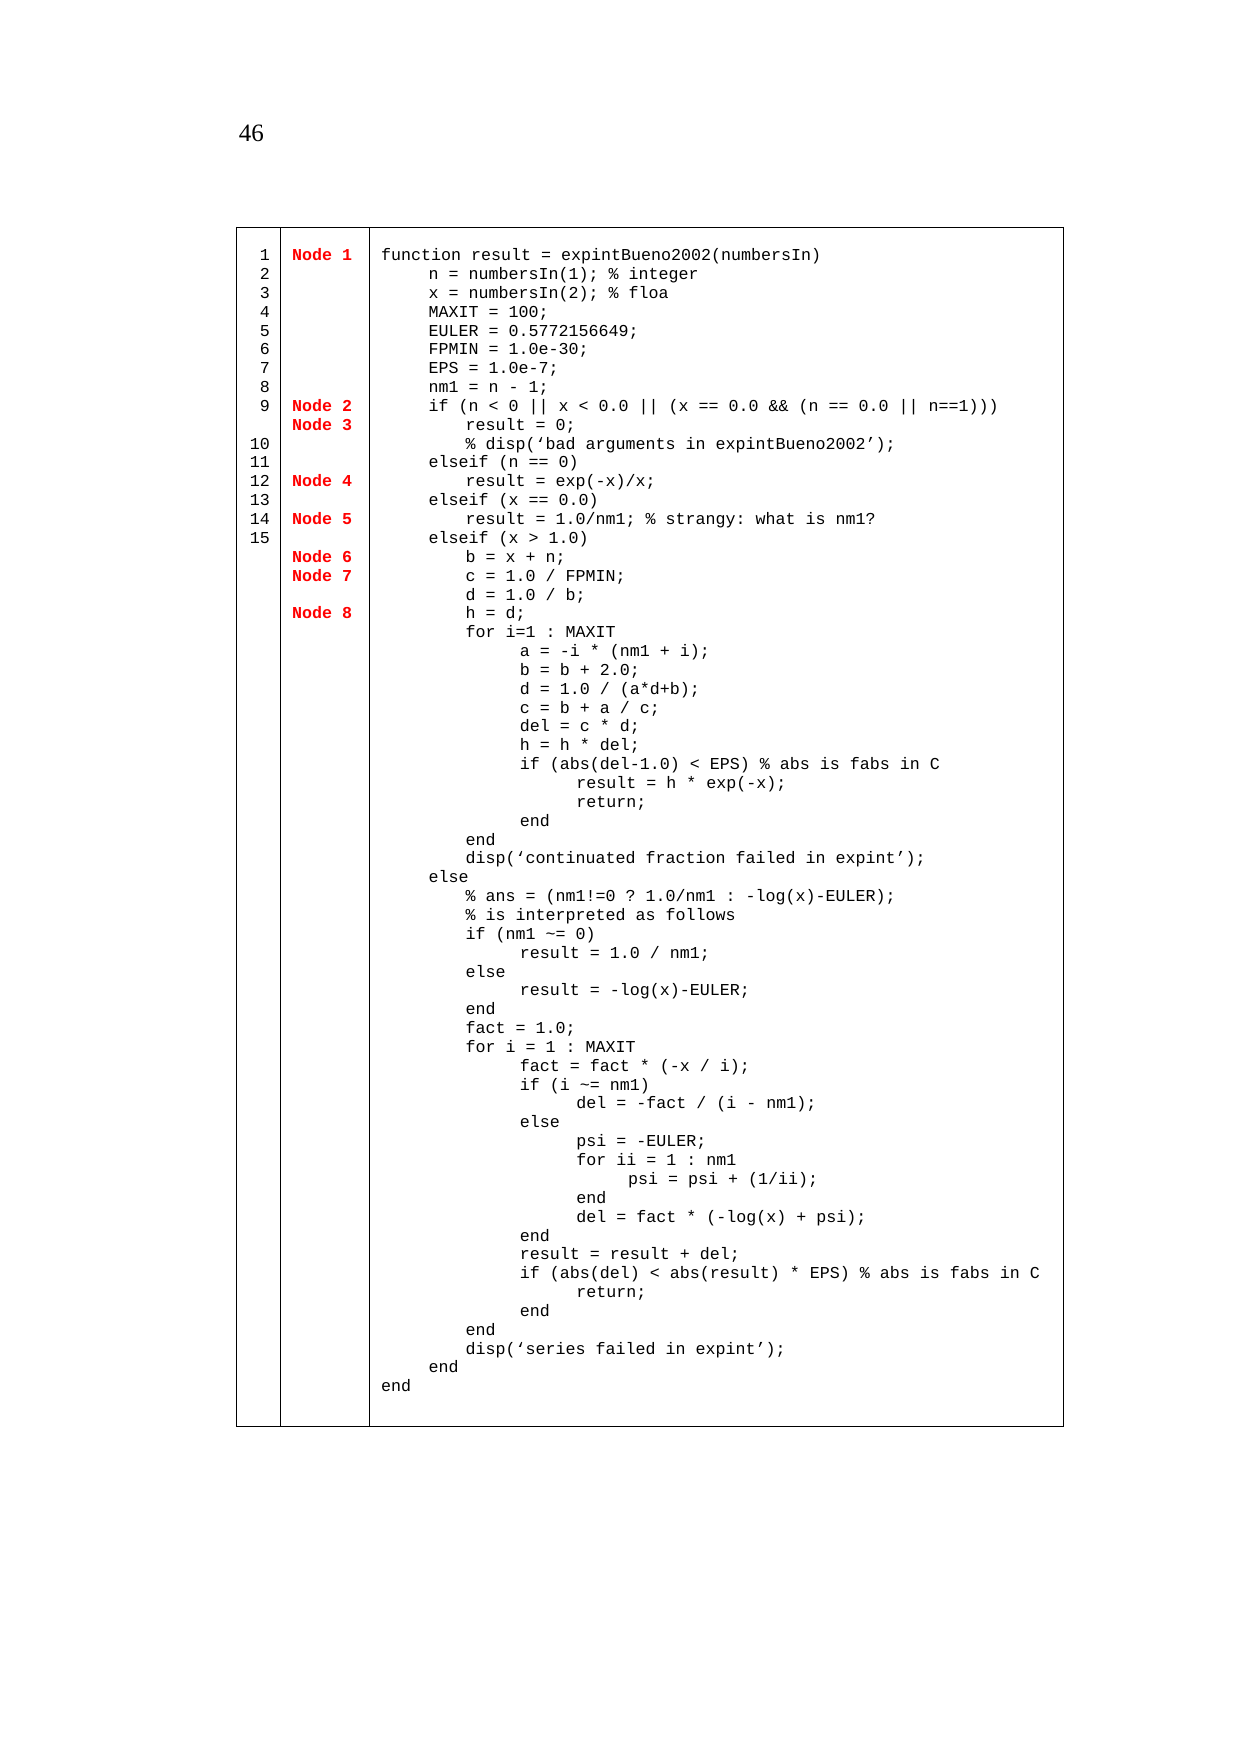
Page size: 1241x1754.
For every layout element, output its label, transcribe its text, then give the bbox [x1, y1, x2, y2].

table_header 1 2 3 4 5 6 7 8 9 10 11 12 13 14 15 [237, 228, 280, 1426]
table_header Node 1 Node 2 Node 3 Node 4 Node 5 Node 6 Node 7 Node 8 [281, 228, 369, 1426]
table_header function result = expintBueno2002(numbersIn) n = numbersIn(1); % integer x = numbersIn(2); % floa MAXIT = 100; EULER = 0.5772156649; FPMIN = 1.0e-30; EPS = 1.0e-7; nm1 = n - 1; if (n < 0 || x < 0.0 || (x == 0.0 && (n == 0.0 || n==1))) result = 0; % disp(‘bad arguments in expintBueno2002’); elseif (n == 0) result = exp(-x)/x; elseif (x == 0.0) result = 1.0/nm1; % strangy: what is nm1? elseif (x > 1.0) b = x + n; c = 1.0 / FPMIN; d = 1.0 / b; h = d; for i=1 : MAXIT a = -i * (nm1 + i); b = b + 2.0; d = 1.0 / (a*d+b); c = b + a / c; del = c * d; h = h * del; if (abs(del-1.0) < EPS) % abs is fabs in C result = h * exp(-x); return; end end disp(‘continuated fraction failed in expint’); else % ans = (nm1!=0 ? 1.0/nm1 : -log(x)-EULER); % is interpreted as follows if (nm1 ~= 0) result = 1.0 / nm1; else result = -log(x)-EULER; end fact = 1.0; for i = 1 : MAXIT fact = fact * (-x / i); if (i ~= nm1) del = -fact / (i - nm1); else psi = -EULER; for ii = 1 : nm1 psi = psi + (1/ii); end del = fact * (-log(x) + psi); end result = result + del; if (abs(del) < abs(result) * EPS) % abs is fabs in C return; end end disp(‘series failed in expint’); end end [370, 228, 1063, 1426]
